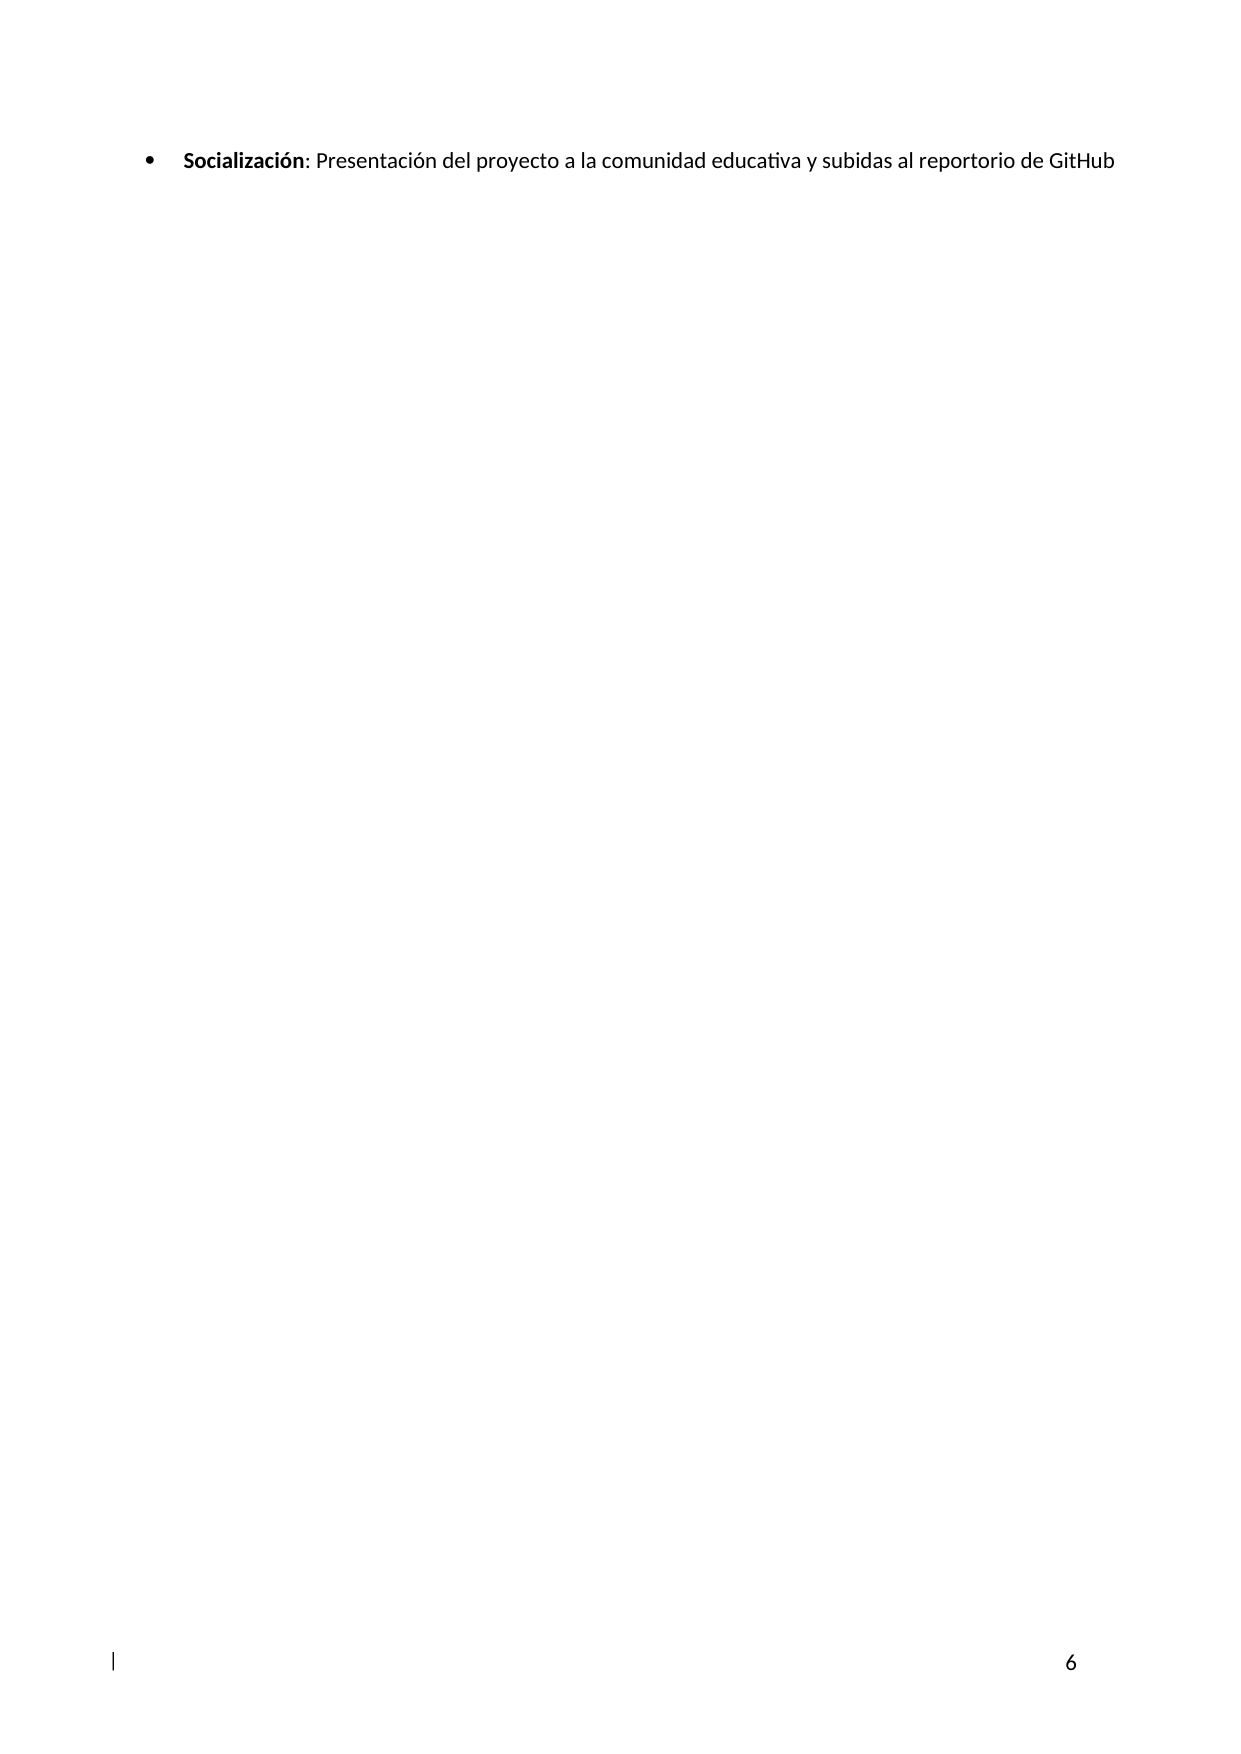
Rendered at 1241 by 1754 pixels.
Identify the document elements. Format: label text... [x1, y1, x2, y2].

list Socialización: Presentación del proyecto a la comunidad educativa y subidas al reportorio de GitHub [146, 146, 1136, 174]
